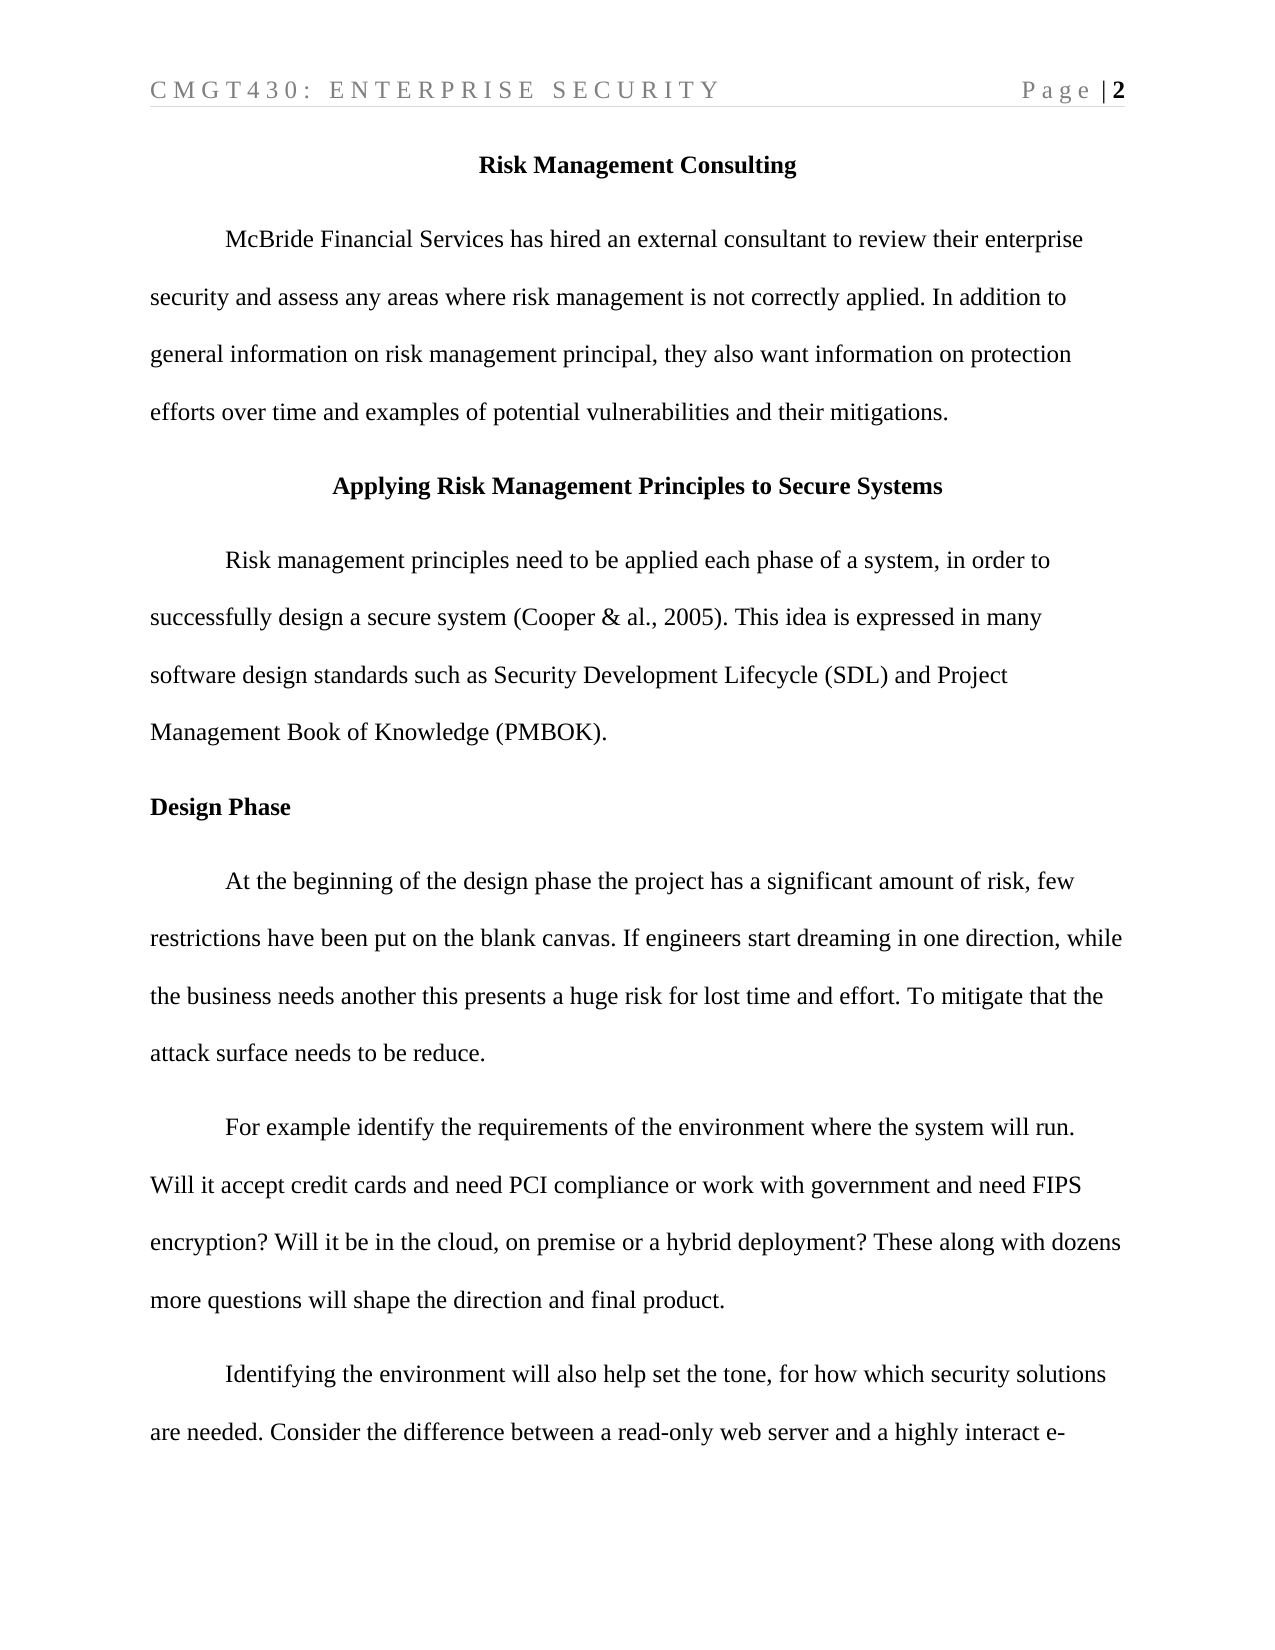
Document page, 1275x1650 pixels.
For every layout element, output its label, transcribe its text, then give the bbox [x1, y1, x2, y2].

subtitle Design Phase [150, 792, 1125, 820]
subtitle Applying Risk Management Principles to Secure Systems [150, 471, 1125, 499]
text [150, 1359, 1125, 1445]
text At the beginning of the design phase the project has a significant amount of risk, few restrictions have been put on the blank canvas. If engineers start dreaming in one direction, while the business needs another this presents a huge risk for lost time and effort. To mitigate that the attack surface needs to be reduce. [150, 866, 1125, 1067]
text McBride Financial Services has hired an external consultant to review their enterprise security and assess any areas where risk management is not correctly applied. In addition to general information on risk management principal, they also want information on protection efforts over time and examples of potential vulnerabilities and their mitigations. [150, 224, 1125, 425]
subtitle Risk Management Consulting [150, 150, 1125, 179]
text For example identify the requirements of the environment where the system will run. Will it accept credit cards and need PCI compliance or work with government and need FIPS encryption? Will it be in the cloud, on premise or a hybrid deployment? These along with dozens more questions will shape the direction and final product. [150, 1112, 1125, 1314]
text Risk management principles need to be applied each phase of a system, in order to successfully design a secure system. This idea is expressed in many software design standards such as Security Development Lifecycle (SDL) and Project Management Book of Knowledge (PMBOK). [150, 545, 1125, 746]
